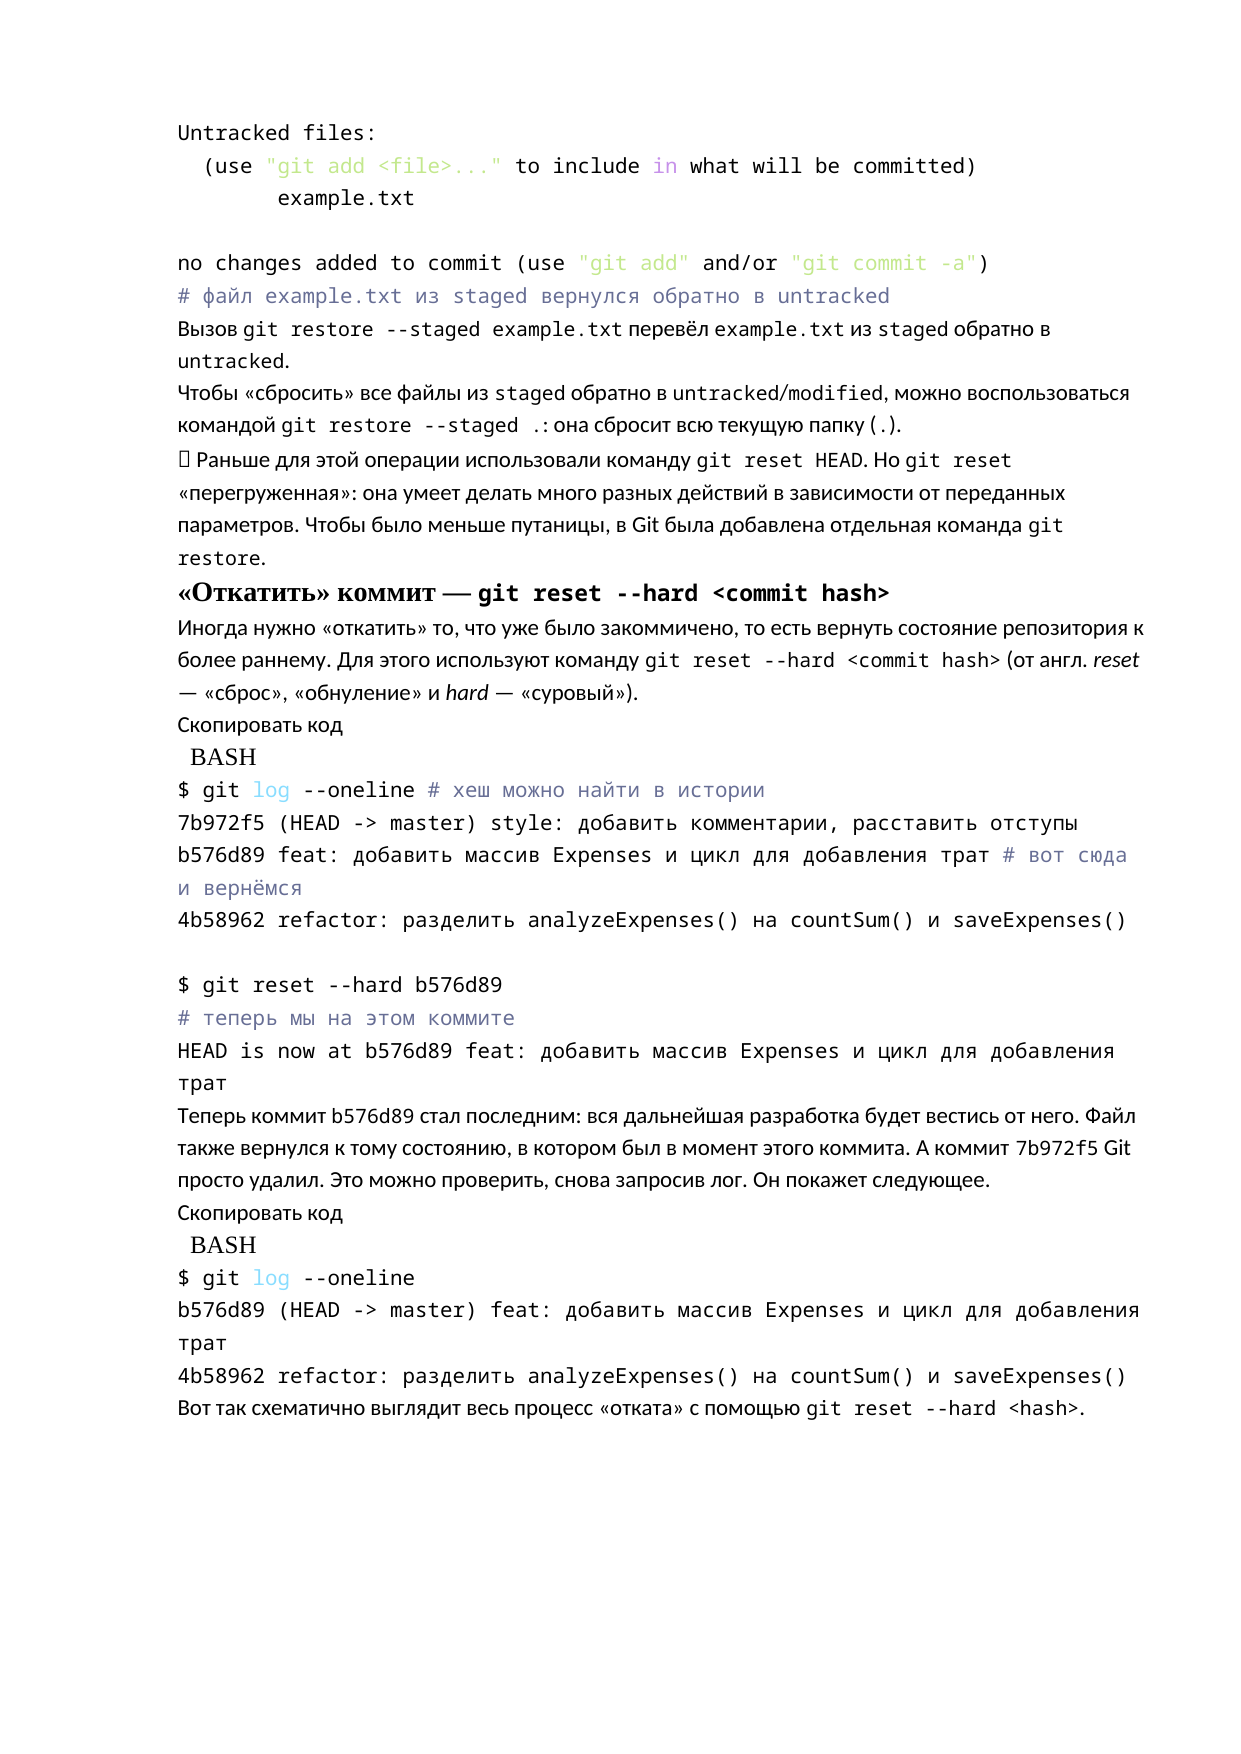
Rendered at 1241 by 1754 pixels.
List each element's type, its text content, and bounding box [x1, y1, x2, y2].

text Вот так схематично выглядит весь процесс «отката» с помощью git reset --hard <hash>. [177, 1393, 1152, 1422]
text no changes added to commit (use "git add" and/or "git commit -a") [177, 248, 1152, 277]
text b576d89 (HEAD -> master) feat: добавить массив Expenses и цикл для добавления трат [177, 1296, 1152, 1357]
text Вызов git restore --staged example.txt перевёл example.txt из staged обратно в untracked. [177, 314, 1152, 374]
text BASH [190, 742, 1152, 771]
text HEAD is now at b576d89 feat: добавить массив Expenses и цикл для добавления трат [177, 1036, 1152, 1097]
text Скопировать код [177, 710, 1152, 738]
text 💡 Раньше для этой операции использовали команду git reset HEAD. Но git reset «перегруженная»: она умеет делать много разных действий в зависимости от переданных параметров. Чтобы было меньше путаницы, в Git была добавлена отдельная команда git restore. [177, 443, 1152, 571]
text Иногда нужно «откатить» то, что уже было закоммичено, то есть вернуть состояние репозитория к более раннему. Для этого используют команду git reset --hard <commit hash> (от англ. reset — «сброс», «обнуление» и hard — «суровый»). [177, 613, 1152, 706]
text (use "git add <file>..." to include in what will be committed) [177, 151, 1152, 179]
text Скопировать код [177, 1198, 1152, 1226]
text Untracked files: [177, 118, 1152, 147]
text Теперь коммит b576d89 стал последним: вся дальнейшая разработка будет вестись от него. Файл также вернулся к тому состоянию, в котором был в момент этого коммита. А коммит 7b972f5 Git просто удалил. Это можно проверить, снова запросив лог. Он покажет следующее. [177, 1101, 1152, 1194]
text 4b58962 refactor: разделить analyzeExpenses() на countSum() и saveExpenses() [177, 1361, 1152, 1389]
text $ git reset --hard b576d89 [177, 971, 1152, 999]
text # теперь мы на этом коммите [177, 1003, 1152, 1032]
text $ git log --oneline # хеш можно найти в истории [177, 775, 1152, 803]
text BASH [190, 1230, 1152, 1259]
text $ git log --oneline [177, 1263, 1152, 1291]
text 4b58962 refactor: разделить analyzeExpenses() на countSum() и saveExpenses() [177, 905, 1152, 934]
text # файл example.txt из staged вернулся обратно в untracked [177, 281, 1152, 309]
text example.txt [177, 183, 1152, 212]
subtitle «Откатить» коммит — git reset --hard <commit hash> [177, 575, 1152, 608]
text 7b972f5 (HEAD -> master) style: добавить комментарии, расставить отступы [177, 808, 1152, 836]
text b576d89 feat: добавить массив Expenses и цикл для добавления трат # вот сюда и вернёмся [177, 840, 1152, 901]
text Чтобы «сбросить» все файлы из staged обратно в untracked/modified, можно воспользоваться командой git restore --staged .: она сбросит всю текущую папку (.). [177, 378, 1152, 439]
